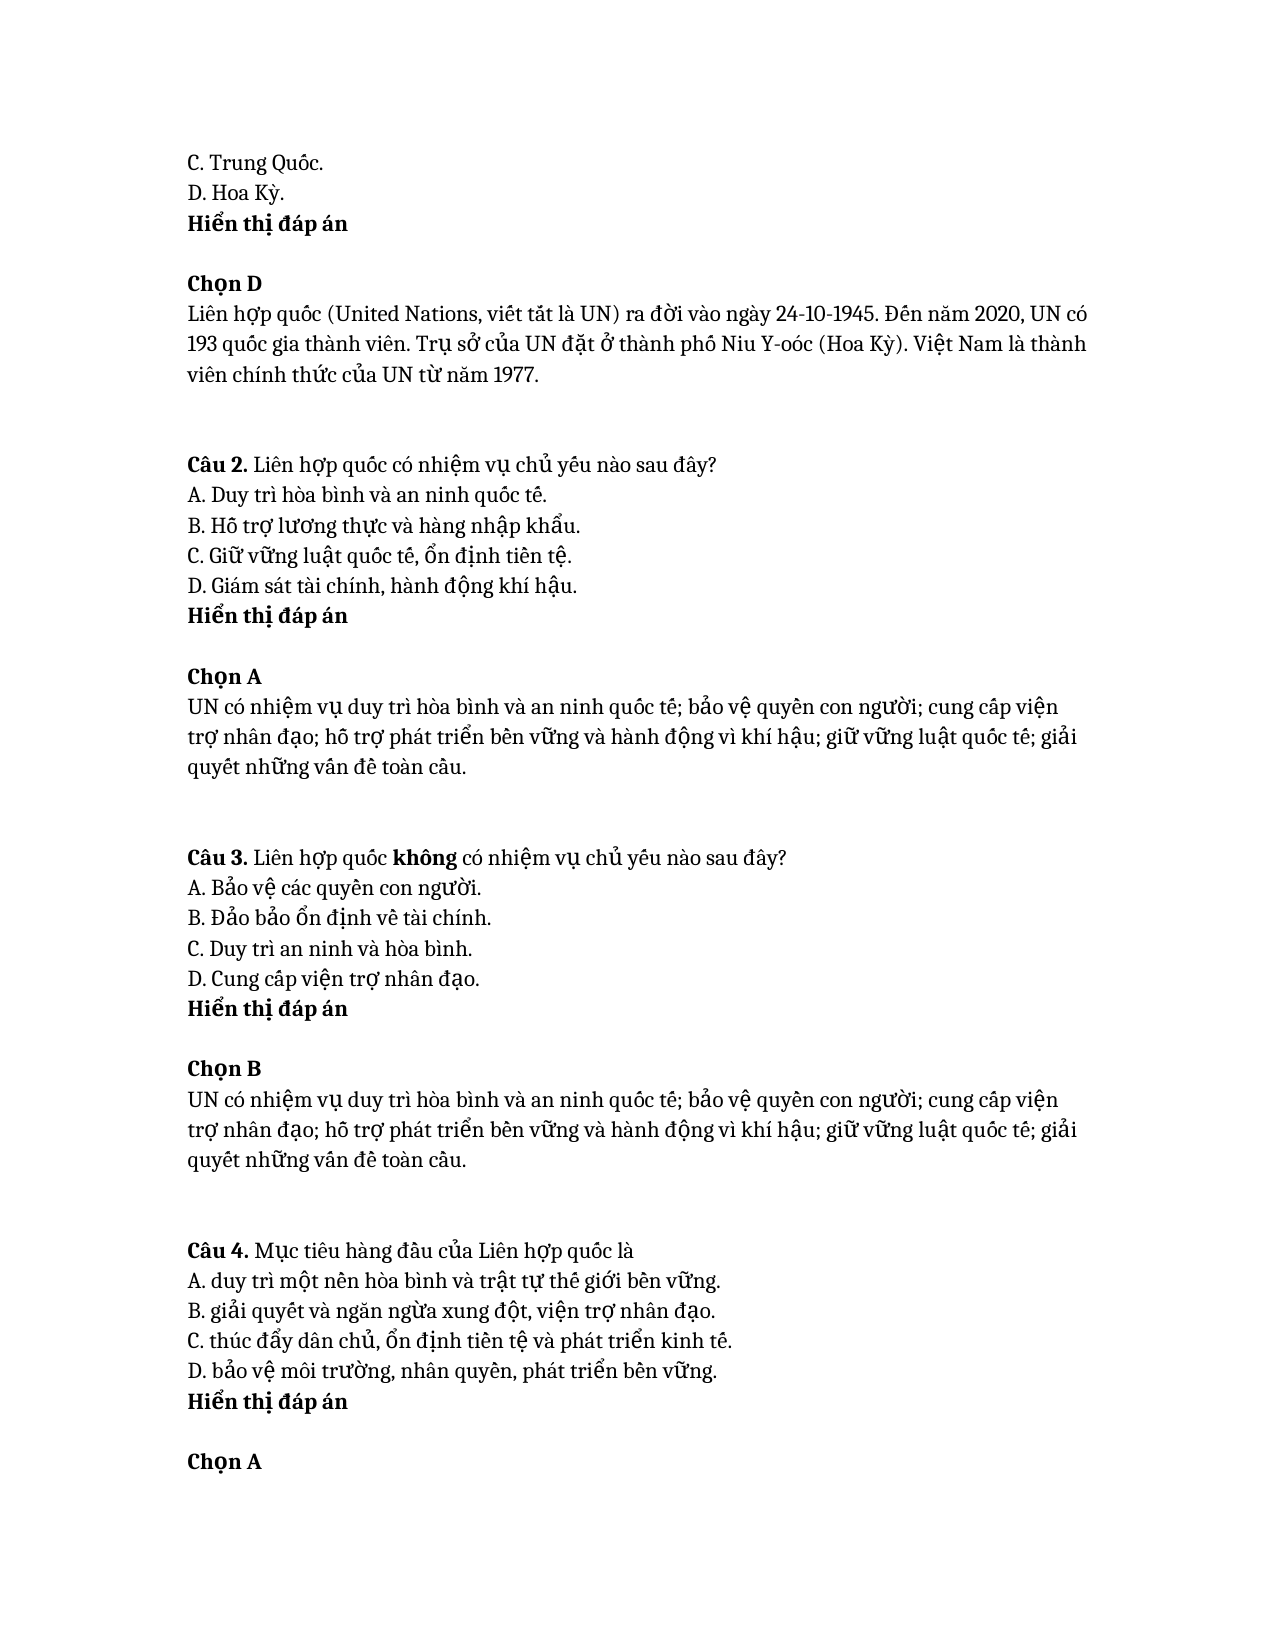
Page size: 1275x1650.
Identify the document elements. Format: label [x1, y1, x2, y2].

text [187, 150, 1087, 1475]
